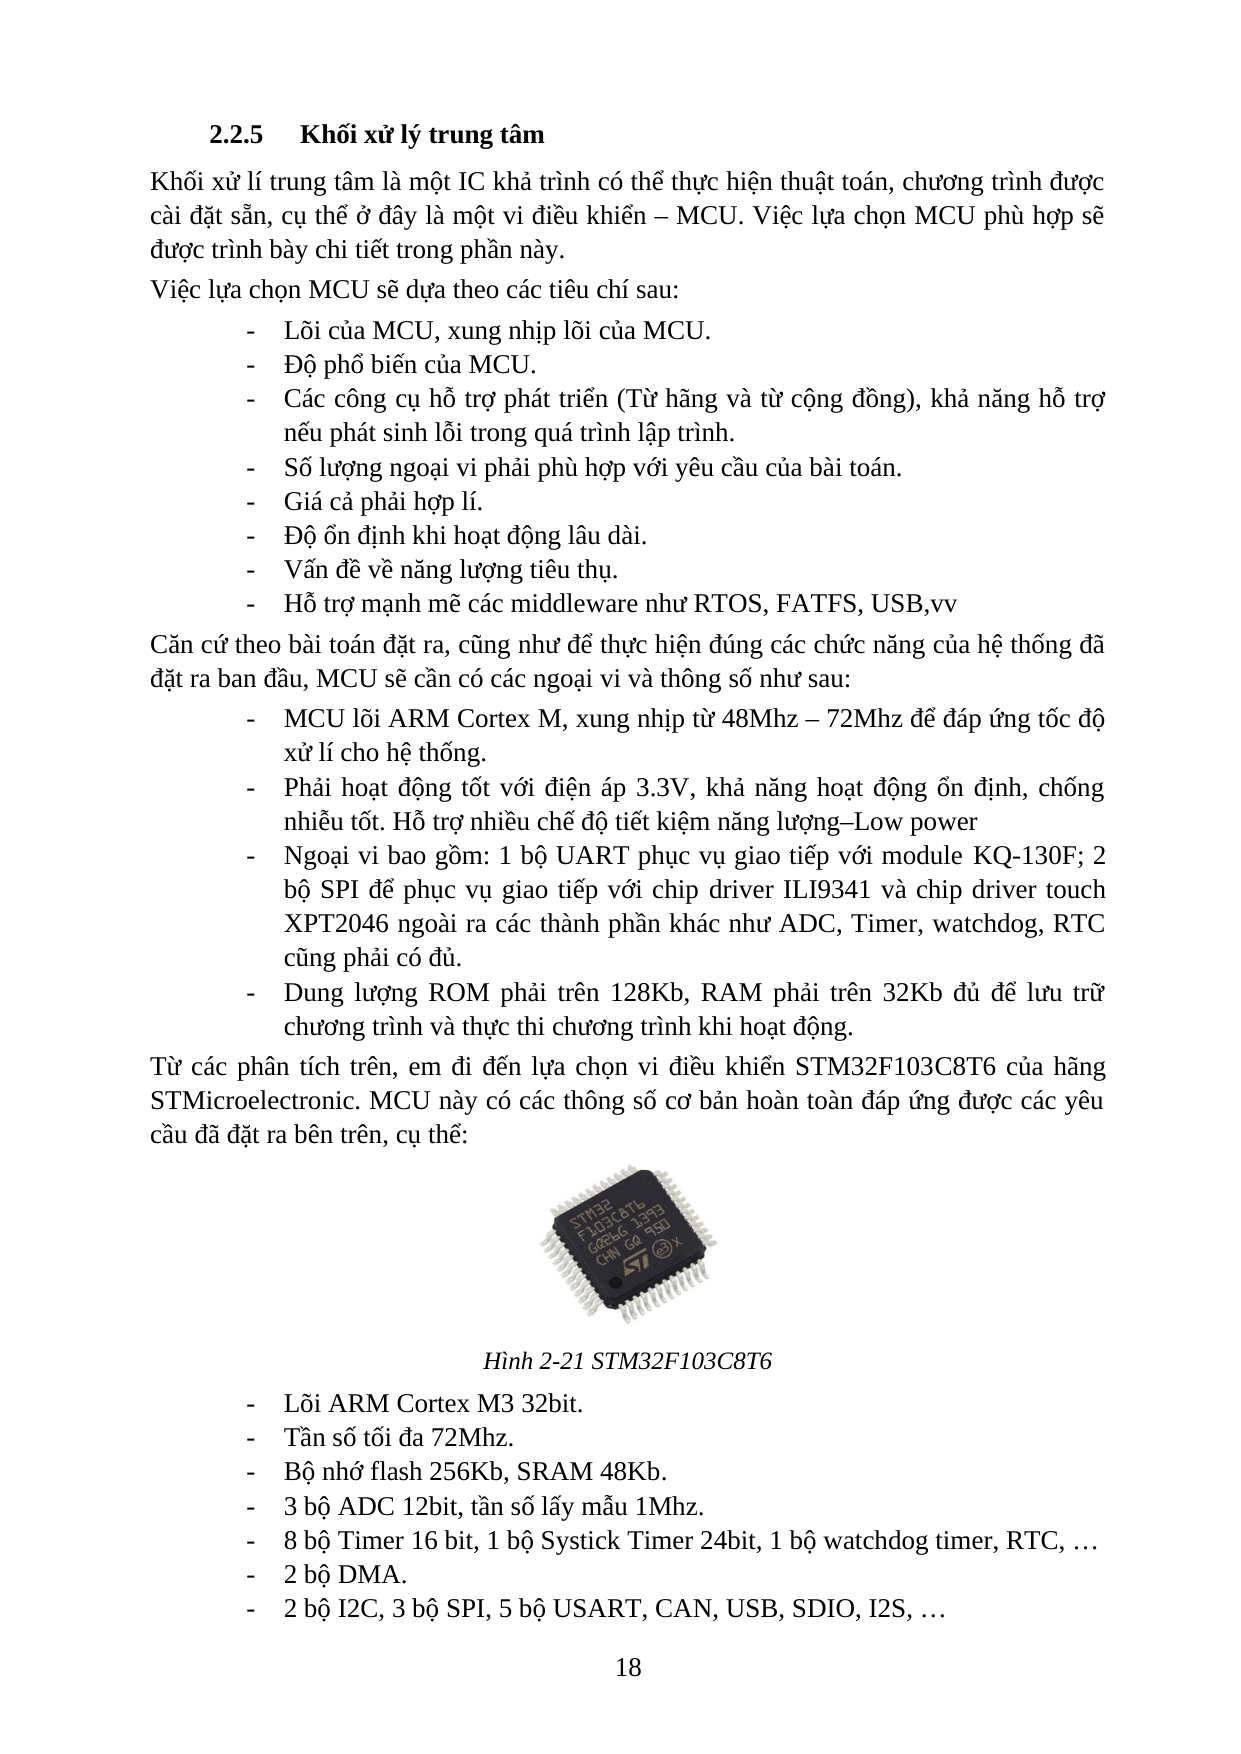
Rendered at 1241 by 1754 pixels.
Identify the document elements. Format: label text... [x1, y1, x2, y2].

list 3 bộ ADC 12bit, tần số lấy mẫu 1Mhz. [246, 1489, 1106, 1521]
text Từ các phân tích trên, em đi đến lựa chọn vi điều khiển STM32F103C8T6 của hãng STMicroelectronic. MCU này có các thông số cơ bản hoàn toàn đáp ứng được các yêu cầu đã đặt ra bên trên, cụ thể: [150, 1050, 1106, 1150]
picture [537, 1158, 719, 1331]
list 2 bộ I2C, 3 bộ SPI, 5 bộ USART, CAN, USB, SDIO, I2S, … [246, 1592, 1106, 1623]
text Việc lựa chọn MCU sẽ dựa theo các tiêu chí sau: [150, 273, 1106, 305]
list Dung lượng ROM phải trên 128Kb, RAM phải trên 32Kb đủ để lưu trữ chương trình và thực thi chương trình khi hoạt động. [246, 976, 1106, 1041]
list 2 bộ DMA. [246, 1558, 1106, 1589]
list Giá cả phải hợp lí. [246, 485, 1106, 516]
list Độ phổ biến của MCU. [246, 348, 1106, 379]
list Các công cụ hỗ trợ phát triển (Từ hãng và từ cộng đồng), khả năng hỗ trợ nếu phát sinh lỗi trong quá trình lập trình. [246, 382, 1106, 448]
text Khối xử lí trung tâm là một IC khả trình có thể thực hiện thuật toán, chương trình được cài đặt sẵn, cụ thể ở đây là một vi điều khiển – MCU. Việc lựa chọn MCU phù hợp sẽ được trình bày chi tiết trong phần này. [150, 165, 1106, 264]
list Phải hoạt động tốt với điện áp 3.3V, khả năng hoạt động ổn định, chống nhiễu tốt. Hỗ trợ nhiều chế độ tiết kiệm năng lượng–Low power [246, 771, 1106, 836]
list Hỗ trợ mạnh mẽ các middleware như RTOS, FATFS, USB,vv [246, 587, 1106, 618]
list Độ ổn định khi hoạt động lâu dài. [246, 519, 1106, 550]
list 8 bộ Timer 16 bit, 1 bộ Systick Timer 24bit, 1 bộ watchdog timer, RTC, … [246, 1524, 1106, 1555]
list Vấn đề về năng lượng tiêu thụ. [246, 553, 1106, 584]
list Ngoại vi bao gồm: 1 bộ UART phục vụ giao tiếp với module KQ-130F; 2 bộ SPI để phục vụ giao tiếp với chip driver ILI9341 và chip driver touch XPT2046 ngoài ra các thành phần khác như ADC, Timer, watchdog, RTC cũng phải có đủ. [246, 839, 1106, 973]
list Tần số tối đa 72Mhz. [246, 1421, 1106, 1452]
list MCU lõi ARM Cortex M, xung nhịp từ 48Mhz – 72Mhz để đáp ứng tốc độ xử lí cho hệ thống. [246, 702, 1106, 768]
list Bộ nhớ flash 256Kb, SRAM 48Kb. [246, 1455, 1106, 1487]
text Căn cứ theo bài toán đặt ra, cũng như để thực hiện đúng các chức năng của hệ thống đã đặt ra ban đầu, MCU sẽ cần có các ngoại vi và thông số như sau: [150, 628, 1106, 693]
list Số lượng ngoại vi phải phù hợp với yêu cầu của bài toán. [246, 451, 1106, 482]
subtitle Khối xử lý trung tâm [209, 118, 1106, 149]
list Lõi của MCU, xung nhịp lõi của MCU. [246, 314, 1106, 345]
list Lõi ARM Cortex M3 32bit. [246, 1387, 1106, 1418]
